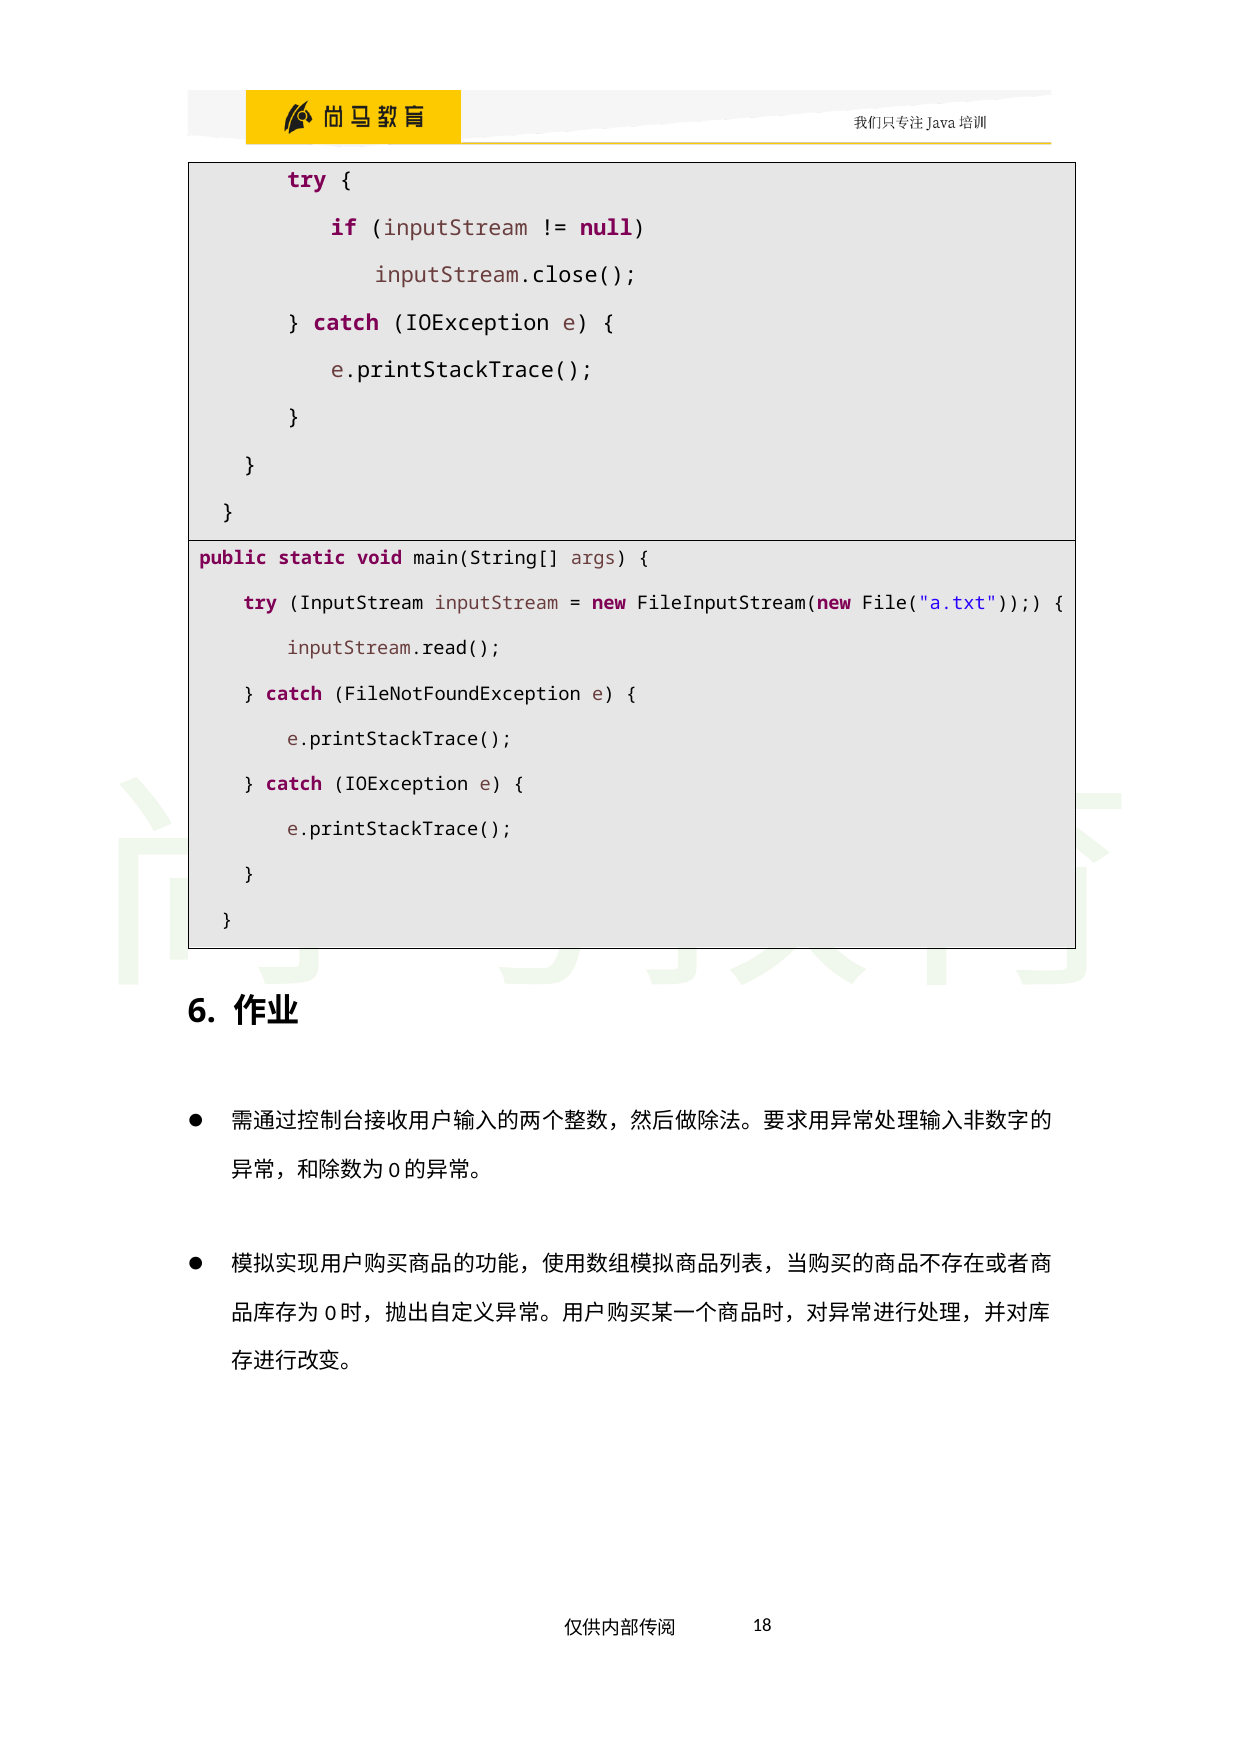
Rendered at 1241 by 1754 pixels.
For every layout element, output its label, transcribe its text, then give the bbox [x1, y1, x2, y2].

picture [187, 90, 1052, 147]
table_cell public static void main(String[] args) { try (InputStream inputStream = new FileInputStream(new File("a.txt"));) { inputStream.read(); } catch (FileNotFoundException e) { e.printStackTrace(); } catch (IOException e) { e.printStackTrace(); } } [189, 541, 1075, 947]
list 模拟实现用户购买商品的功能，使用数组模拟商品列表，当购买的商品不存在或者商品库存为0时，抛出自定义异常。用户购买某一个商品时，对异常进行处理，并对库存进行改变。 [187, 1245, 1053, 1375]
list 需通过控制台接收用户输入的两个整数，然后做除法。要求用异常处理输入非数字的异常，和除数为0的异常。 [187, 1102, 1053, 1184]
subtitle 作业 [187, 976, 1053, 1041]
